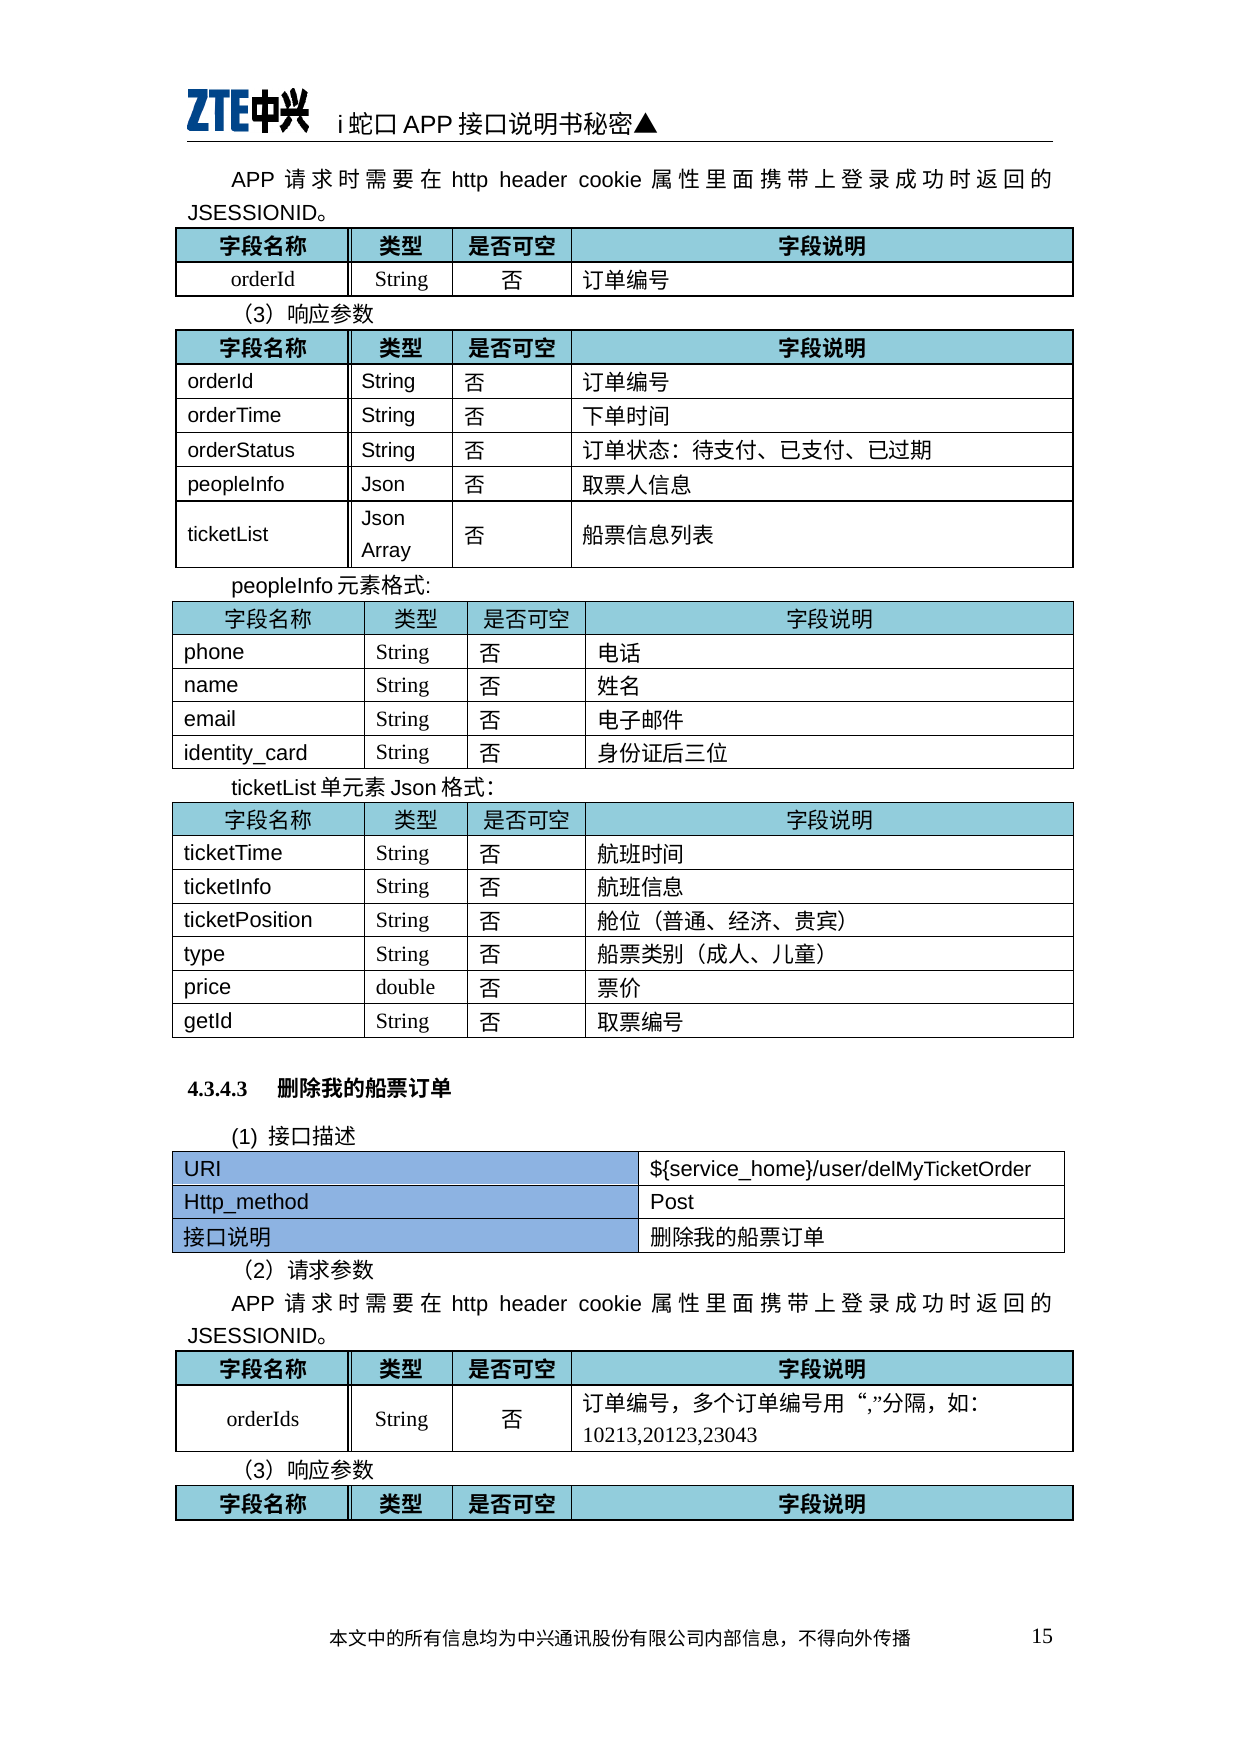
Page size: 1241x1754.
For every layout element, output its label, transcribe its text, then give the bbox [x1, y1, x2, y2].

table_cell ticketPosition [173, 904, 364, 936]
table_cell price [173, 971, 364, 1003]
table_cell 订单编号，多个订单编号用“,”分隔，如：10213,20123,23043 [572, 1386, 1072, 1451]
table_cell 舱位（普通、经济、贵宾） [586, 904, 1073, 936]
table_cell Post [639, 1186, 1064, 1218]
table_header 类型 [352, 1486, 452, 1519]
table_cell 否 [468, 702, 585, 735]
table_cell 船票信息列表 [572, 502, 1072, 566]
table_header 是否可空 [453, 1486, 571, 1519]
table_header 字段说明 [586, 602, 1073, 634]
table_cell orderTime [177, 399, 347, 432]
table_header 类型 [365, 803, 467, 835]
table_cell String [352, 399, 452, 432]
table_cell String [352, 1386, 452, 1451]
table_cell 否 [453, 399, 571, 432]
table_header 字段名称 [177, 331, 347, 363]
table_header 字段名称 [177, 1486, 347, 1519]
table_header ${service_home}/user/delMyTicketOrder [639, 1152, 1064, 1184]
table_header 字段名称 [173, 602, 364, 634]
table_cell 否 [468, 971, 585, 1003]
table_cell String [365, 836, 467, 869]
text （3）响应参数 [187, 297, 1053, 329]
table_cell 否 [468, 736, 585, 768]
text peopleInfo元素格式: [187, 568, 1053, 601]
table_header 字段说明 [572, 1486, 1072, 1519]
table_header 字段名称 [173, 803, 364, 835]
table_header 是否可空 [453, 331, 571, 363]
table_cell phone [173, 635, 364, 668]
table_cell orderId [177, 365, 347, 397]
table_cell String [352, 263, 452, 295]
table_header 字段说明 [572, 1352, 1072, 1384]
list 接口描述 [231, 1118, 1053, 1151]
table_cell String [365, 1004, 467, 1037]
table_cell 否 [453, 1386, 571, 1451]
table_cell getId [173, 1004, 364, 1037]
table_cell 航班时间 [586, 836, 1073, 869]
table_header 是否可空 [453, 1352, 571, 1384]
table_header 类型 [352, 1352, 452, 1384]
table_header URI [173, 1152, 638, 1184]
table_cell 否 [453, 365, 571, 397]
table_cell String [365, 635, 467, 668]
table_cell 订单编号 [572, 365, 1072, 397]
table_header 字段说明 [586, 803, 1073, 835]
text ticketList单元素Json格式： [187, 769, 1053, 802]
table_cell String [365, 937, 467, 969]
table_cell String [365, 702, 467, 735]
table_cell ticketList [177, 502, 347, 566]
table_cell 订单状态：待支付、已支付、已过期 [572, 433, 1072, 466]
table_cell Http_method [173, 1186, 638, 1218]
table_cell 姓名 [586, 669, 1073, 701]
table_header 类型 [365, 602, 467, 634]
table_cell peopleInfo [177, 467, 347, 500]
table_cell ticketInfo [173, 870, 364, 902]
table_cell 航班信息 [586, 870, 1073, 902]
table_cell 否 [453, 467, 571, 500]
table_header 字段说明 [572, 229, 1072, 261]
table_cell Json Array [352, 502, 452, 566]
table_header 类型 [352, 229, 452, 261]
table_cell 订单编号 [572, 263, 1072, 295]
table_cell 否 [453, 502, 571, 566]
table_cell 接口说明 [173, 1219, 638, 1252]
table_cell 取票人信息 [572, 467, 1072, 500]
table_cell 取票编号 [586, 1004, 1073, 1037]
table_cell name [173, 669, 364, 701]
table_cell 否 [468, 937, 585, 969]
table_cell Json [352, 467, 452, 500]
table_header 字段名称 [177, 229, 347, 261]
table_cell 船票类别（成人、儿童） [586, 937, 1073, 969]
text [187, 1285, 1053, 1350]
text （2）请求参数 [187, 1253, 1053, 1285]
table_cell orderIds [177, 1386, 347, 1451]
table_header 是否可空 [468, 602, 585, 634]
table_cell 电话 [586, 635, 1073, 668]
table_cell orderStatus [177, 433, 347, 466]
table_cell String [352, 433, 452, 466]
table_header 是否可空 [453, 229, 571, 261]
table_header 字段名称 [177, 1352, 347, 1384]
table_header 字段说明 [572, 331, 1072, 363]
text APP请求时需要在http header cookie属性里面携带上登录成功时返回的JSESSIONID。 [187, 162, 1053, 227]
table_cell 身份证后三位 [586, 736, 1073, 768]
table_cell 否 [468, 1004, 585, 1037]
table_cell 电子邮件 [586, 702, 1073, 735]
table_cell 否 [468, 669, 585, 701]
text （3）响应参数 [187, 1452, 1053, 1485]
table_cell double [365, 971, 467, 1003]
table_cell orderId [177, 263, 347, 295]
table_cell 否 [468, 904, 585, 936]
table_cell identity_card [173, 736, 364, 768]
table_cell 否 [453, 263, 571, 295]
table_header 类型 [352, 331, 452, 363]
table_cell String [365, 669, 467, 701]
table_cell 下单时间 [572, 399, 1072, 432]
table_cell String [365, 904, 467, 936]
subtitle 删除我的船票订单 [187, 1070, 1053, 1103]
table_cell email [173, 702, 364, 735]
table_cell String [365, 870, 467, 902]
table_header 是否可空 [468, 803, 585, 835]
table_cell 否 [468, 870, 585, 902]
table_cell String [352, 365, 452, 397]
table_cell 否 [468, 836, 585, 869]
table_cell 否 [453, 433, 571, 466]
table_cell 票价 [586, 971, 1073, 1003]
table_cell 删除我的船票订单 [639, 1219, 1064, 1252]
table_cell 否 [468, 635, 585, 668]
table_cell String [365, 736, 467, 768]
table_cell ticketTime [173, 836, 364, 869]
table_cell type [173, 937, 364, 969]
